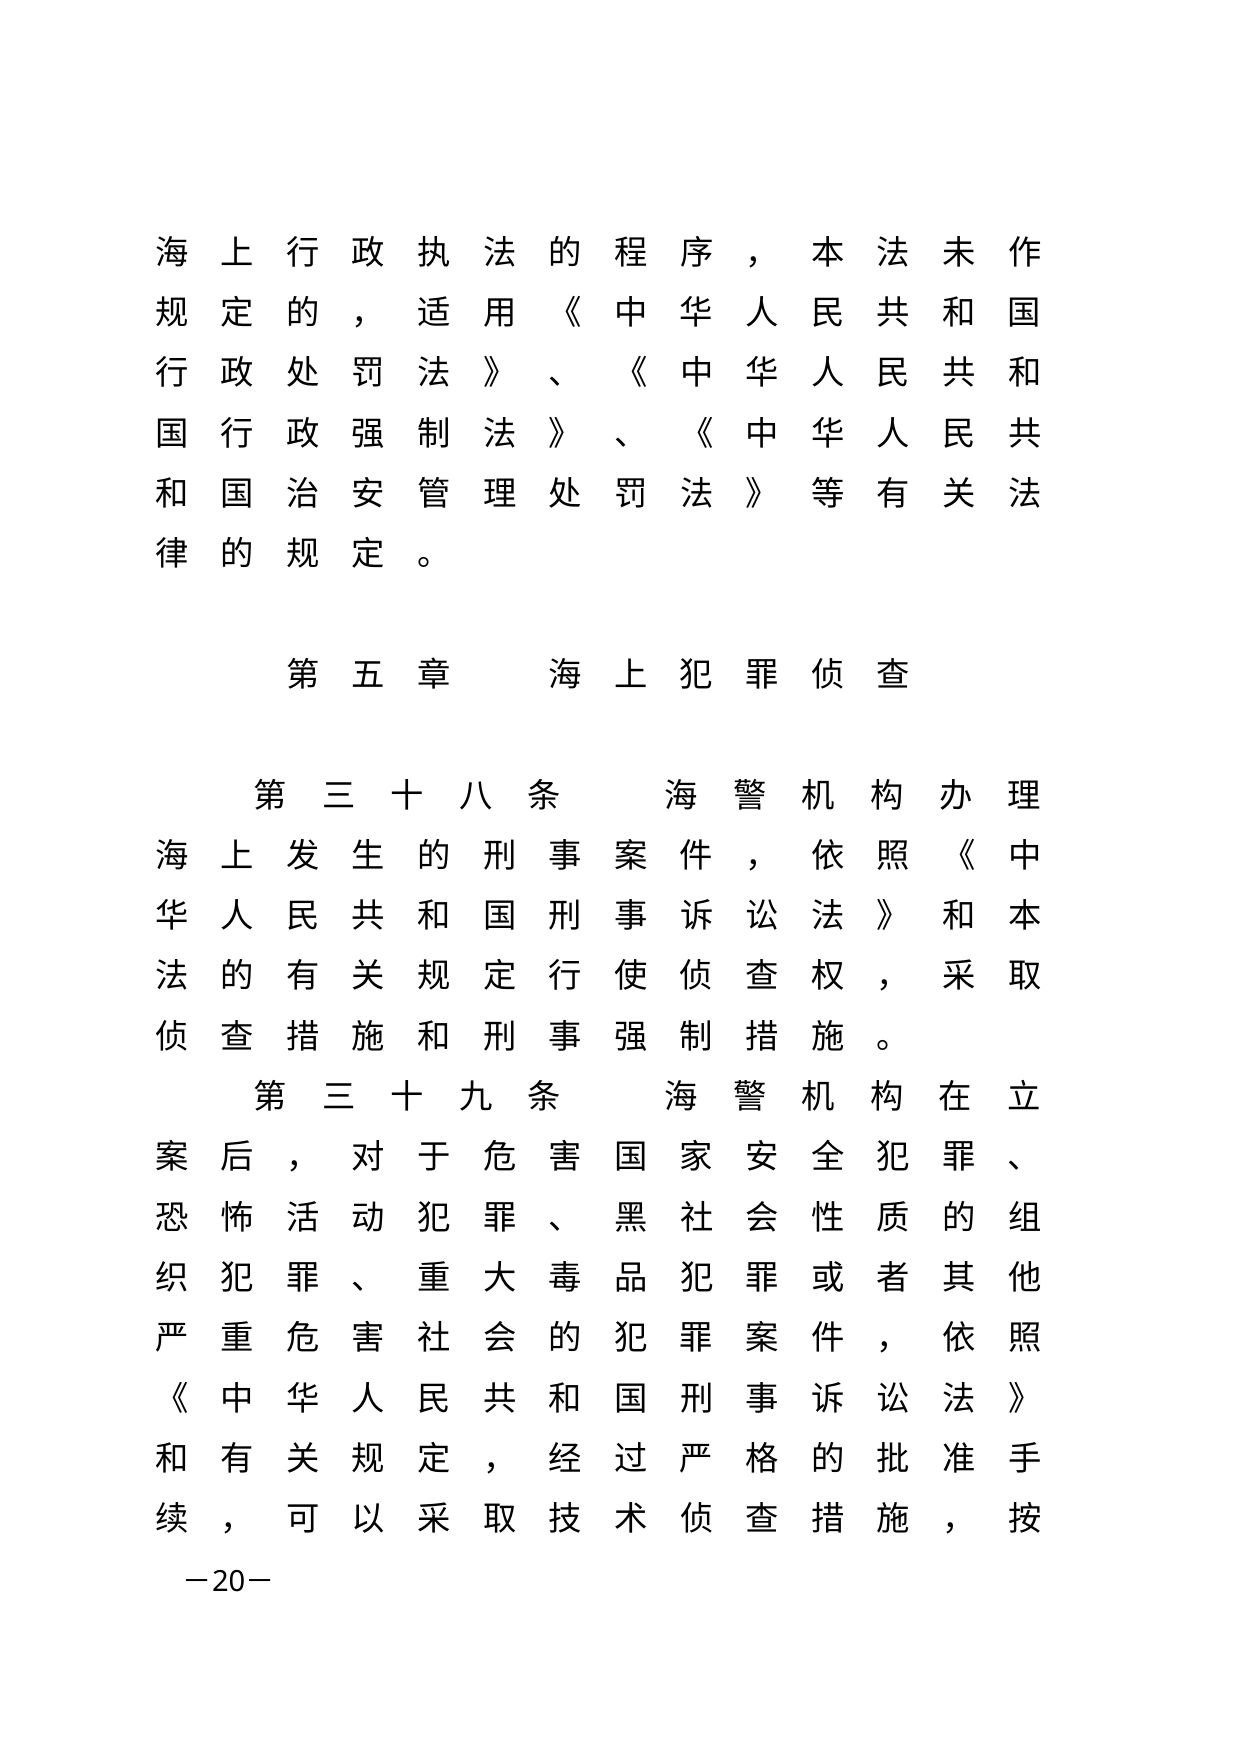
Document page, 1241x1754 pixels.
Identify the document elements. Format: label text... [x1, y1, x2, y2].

text 第五章 海上犯罪侦查 [155, 642, 1073, 702]
text 第三十八条 海警机构办理海上发生的刑事案件，依照《中华人民共和国刑事诉讼法》和本法的有关规定行使侦查权，采取侦查措施和刑事强制措施。 [155, 762, 1073, 1064]
text 第三十九条 海警机构在立案后，对于危害国家安全犯罪、恐怖活动犯罪、黑社会性质的组织犯罪、重大毒品犯罪或者其他严重危害社会的犯罪案件，依照《中华人民共和国刑事诉讼法》和有关规定，经过严格的批准手续，可以采取技术侦查措施，按照规定交由有关机关执行。 [155, 1064, 1073, 1546]
text 第三十七条 海警机构开展海上行政执法的程序，本法未作规定的，适用《中华人民共和国行政处罚法》、《中华人民共和国行政强制法》、《中华人民共和国治安管理处罚法》等有关法律的规定。 [155, 219, 1073, 581]
